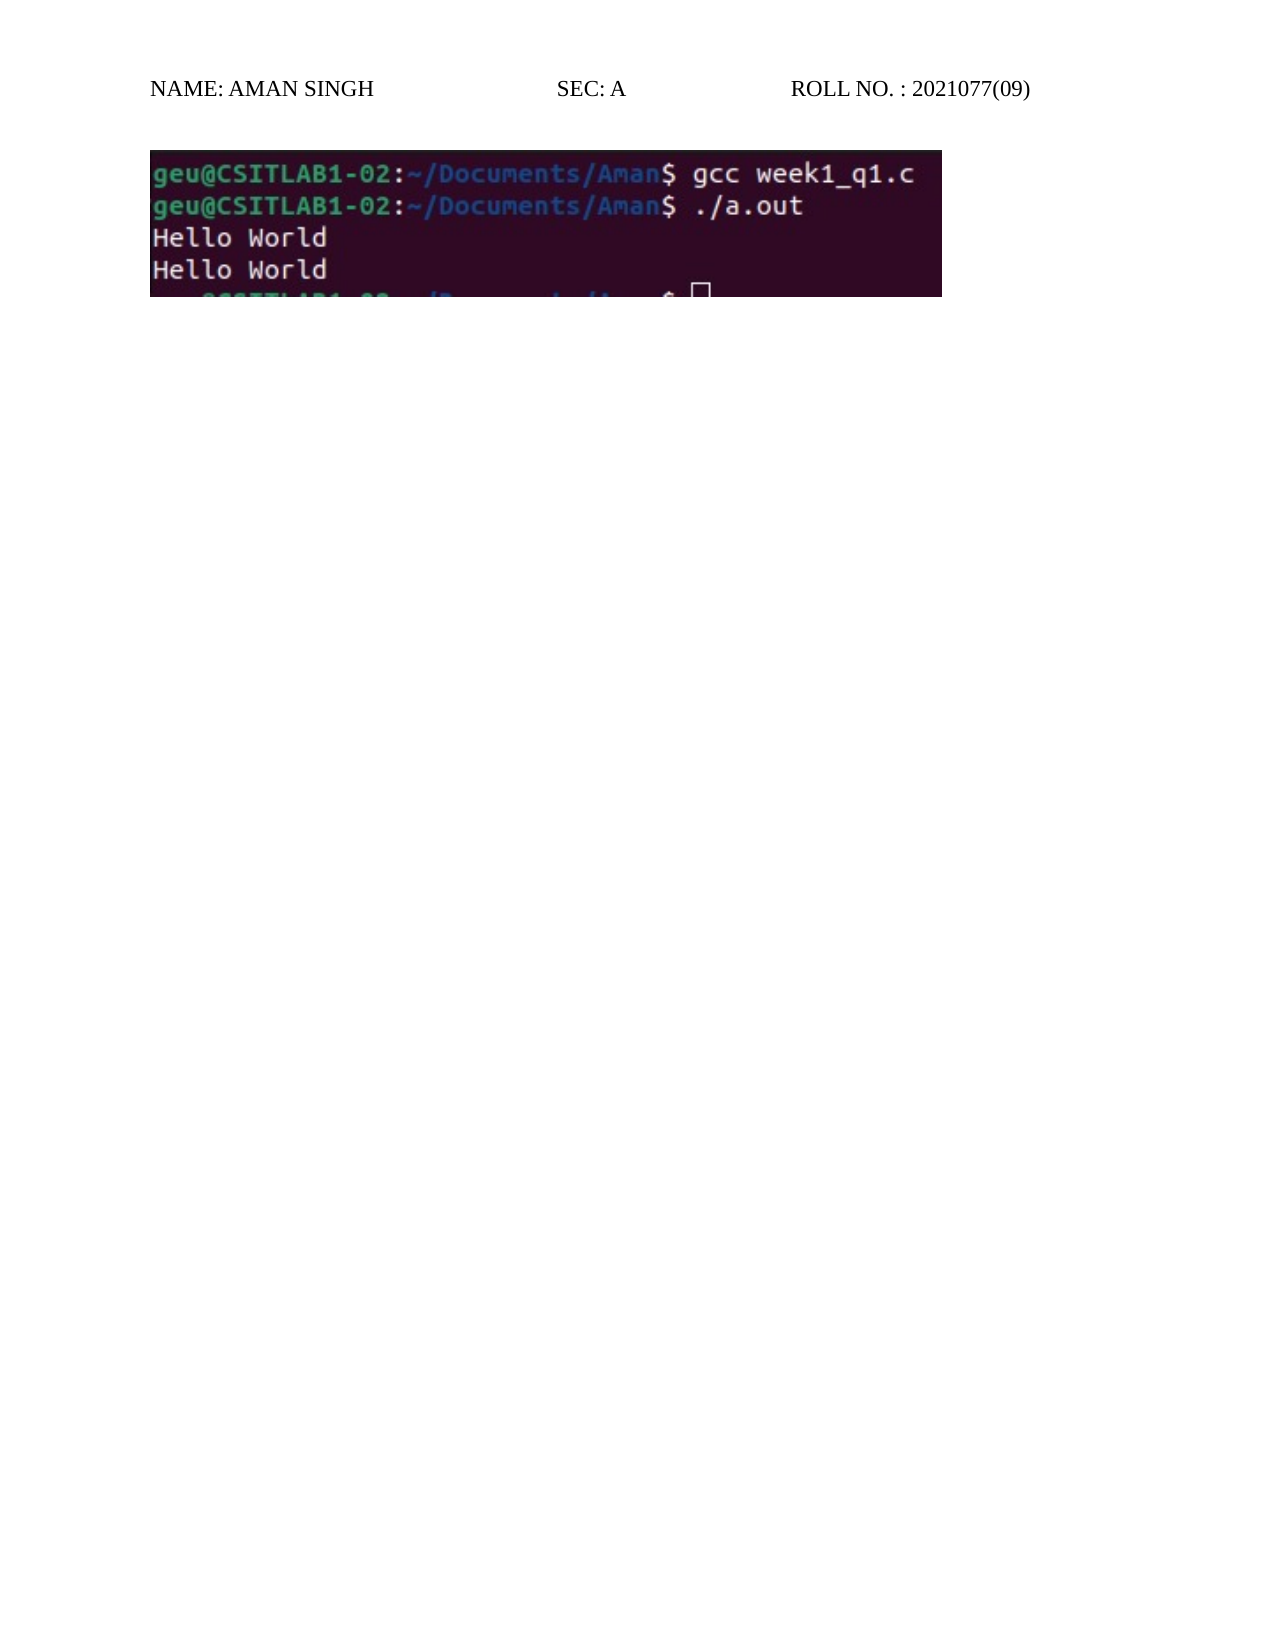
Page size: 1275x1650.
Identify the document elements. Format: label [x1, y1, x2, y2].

picture [150, 150, 942, 297]
